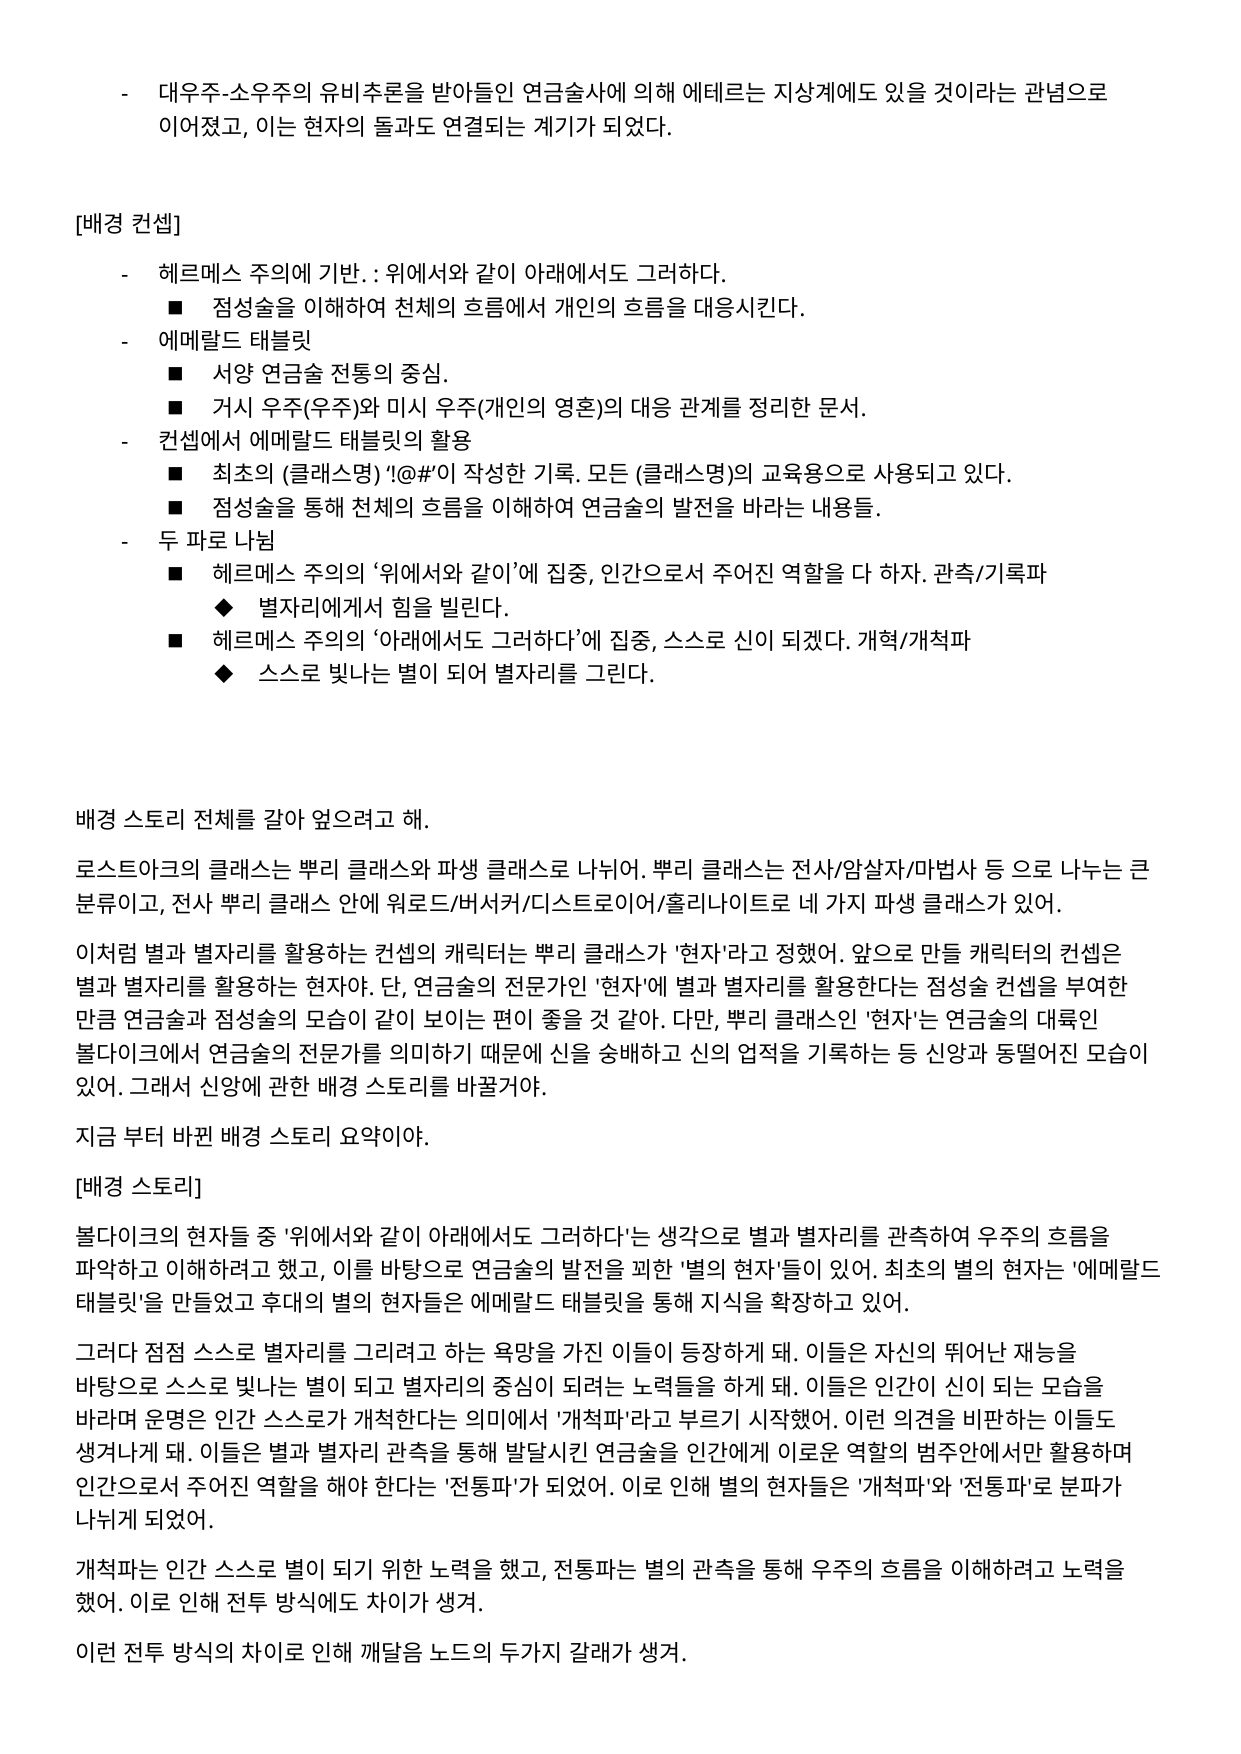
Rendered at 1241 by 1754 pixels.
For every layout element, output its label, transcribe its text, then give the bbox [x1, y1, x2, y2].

text [배경 스토리] [75, 1169, 1165, 1202]
list 서양 연금술 전통의 중심. [167, 356, 1165, 389]
list 최초의 (클래스명) ‘!@#’이 작성한 기록. 모든 (클래스명)의 교육용으로 사용되고 있다. [167, 456, 1165, 489]
list 점성술을 이해하여 천체의 흐름에서 개인의 흐름을 대응시킨다. [167, 289, 1165, 323]
list 스스로 빛나는 별이 되어 별자리를 그린다. [212, 656, 1165, 689]
text 지금 부터 바뀐 배경 스토리 요약이야. [75, 1119, 1165, 1152]
text 로스트아크의 클래스는 뿌리 클래스와 파생 클래스로 나뉘어. 뿌리 클래스는 전사/암살자/마법사 등 으로 나누는 큰 분류이고, 전사 뿌리 클래스 안에 워로드/버서커/디스트로이어/홀리나이트로 네 가지 파생 클래스가 있어. [75, 852, 1165, 919]
list 에메랄드 태블릿 [121, 323, 1165, 356]
list 헤르메스 주의의 ‘아래에서도 그러하다’에 집중, 스스로 신이 되겠다. 개혁/개척파 [167, 623, 1165, 656]
text 이런 전투 방식의 차이로 인해 깨달음 노드의 두가지 갈래가 생겨. [75, 1635, 1165, 1669]
text 배경 스토리 전체를 갈아 엎으려고 해. [75, 802, 1165, 835]
text 개척파는 인간 스스로 별이 되기 위한 노력을 했고, 전통파는 별의 관측을 통해 우주의 흐름을 이해하려고 노력을 했어. 이로 인해 전투 방식에도 차이가 생겨. [75, 1552, 1165, 1619]
text 그러다 점점 스스로 별자리를 그리려고 하는 욕망을 가진 이들이 등장하게 돼. 이들은 자신의 뛰어난 재능을 바탕으로 스스로 빛나는 별이 되고 별자리의 중심이 되려는 노력들을 하게 돼. 이들은 인간이 신이 되는 모습을 바라며 운명은 인간 스스로가 개척한다는 의미에서 '개척파'라고 부르기 시작했어. 이런 의견을 비판하는 이들도 생겨나게 돼. 이들은 별과 별자리 관측을 통해 발달시킨 연금술을 인간에게 이로운 역할의 범주안에서만 활용하며 인간으로서 주어진 역할을 해야 한다는 '전통파'가 되었어. 이로 인해 별의 현자들은 '개척파'와 '전통파'로 분파가 나뉘게 되었어. [75, 1335, 1165, 1535]
list 컨셉에서 에메랄드 태블릿의 활용 [121, 423, 1165, 456]
text 볼다이크의 현자들 중 '위에서와 같이 아래에서도 그러하다'는 생각으로 별과 별자리를 관측하여 우주의 흐름을 파악하고 이해하려고 했고, 이를 바탕으로 연금술의 발전을 꾀한 '별의 현자'들이 있어. 최초의 별의 현자는 '에메랄드 태블릿'을 만들었고 후대의 별의 현자들은 에메랄드 태블릿을 통해 지식을 확장하고 있어. [75, 1219, 1165, 1319]
list 헤르메스 주의의 ‘위에서와 같이’에 집중, 인간으로서 주어진 역할을 다 하자. 관측/기록파 [167, 556, 1165, 589]
list 대우주-소우주의 유비추론을 받아들인 연금술사에 의해 에테르는 지상계에도 있을 것이라는 관념으로 이어졌고, 이는 현자의 돌과도 연결되는 계기가 되었다. [121, 75, 1165, 142]
list 두 파로 나뉨 [121, 523, 1165, 556]
list 헤르메스 주의에 기반. : 위에서와 같이 아래에서도 그러하다. [121, 256, 1165, 289]
text 이처럼 별과 별자리를 활용하는 컨셉의 캐릭터는 뿌리 클래스가 '현자'라고 정했어. 앞으로 만들 캐릭터의 컨셉은 별과 별자리를 활용하는 현자야. 단, 연금술의 전문가인 '현자'에 별과 별자리를 활용한다는 점성술 컨셉을 부여한 만큼 연금술과 점성술의 모습이 같이 보이는 편이 좋을 것 같아. 다만, 뿌리 클래스인 '현자'는 연금술의 대륙인 볼다이크에서 연금술의 전문가를 의미하기 때문에 신을 숭배하고 신의 업적을 기록하는 등 신앙과 동떨어진 모습이 있어. 그래서 신앙에 관한 배경 스토리를 바꿀거야. [75, 935, 1165, 1102]
list 거시 우주(우주)와 미시 우주(개인의 영혼)의 대응 관계를 정리한 문서. [167, 389, 1165, 423]
list 점성술을 통해 천체의 흐름을 이해하여 연금술의 발전을 바라는 내용들. [167, 489, 1165, 523]
list 별자리에게서 힘을 빌린다. [212, 589, 1165, 623]
text [배경 컨셉] [75, 206, 1165, 239]
